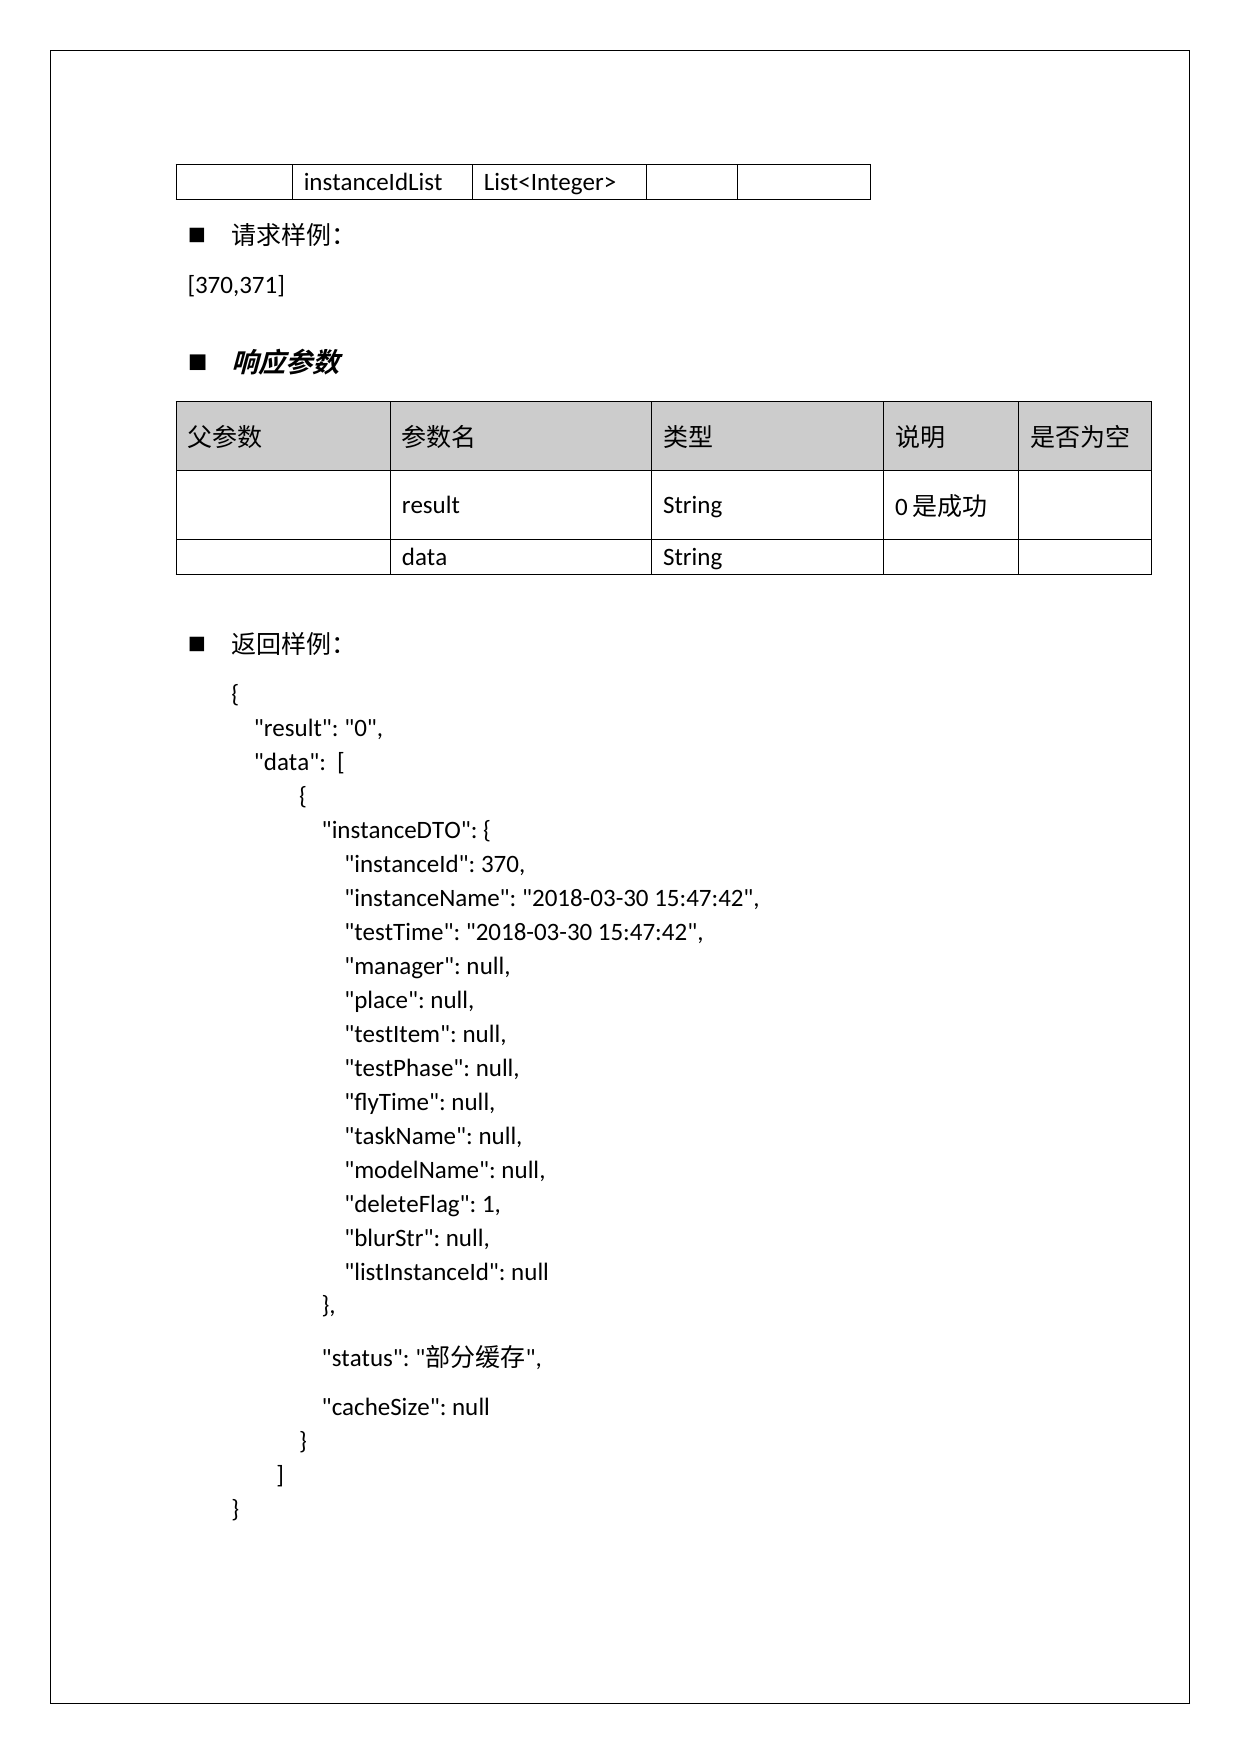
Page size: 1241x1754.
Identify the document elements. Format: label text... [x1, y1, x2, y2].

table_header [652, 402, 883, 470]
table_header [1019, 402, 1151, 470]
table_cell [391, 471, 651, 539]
text "taskName": null, [187, 1118, 1053, 1152]
text "data": [ [187, 745, 1053, 779]
text "instanceDTO": { [187, 813, 1053, 847]
text "testTime": "2018-03-30 15:47:42", [187, 914, 1053, 948]
text "modelName": null, [187, 1152, 1053, 1186]
text } [187, 1424, 1053, 1458]
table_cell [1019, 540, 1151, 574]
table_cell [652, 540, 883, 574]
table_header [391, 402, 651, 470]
text }, [187, 1288, 1053, 1322]
text ] [187, 1458, 1053, 1492]
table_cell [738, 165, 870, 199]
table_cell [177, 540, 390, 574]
text "blurStr": null, [187, 1220, 1053, 1254]
text { [187, 677, 1053, 711]
text "status": "部分缓存", [187, 1322, 1053, 1390]
text "instanceName": "2018-03-30 15:47:42", [187, 881, 1053, 914]
text "listInstanceId": null [187, 1254, 1053, 1288]
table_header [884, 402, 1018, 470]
text } [187, 1492, 1053, 1526]
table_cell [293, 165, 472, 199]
text { [187, 779, 1053, 813]
text "cacheSize": null [187, 1390, 1053, 1424]
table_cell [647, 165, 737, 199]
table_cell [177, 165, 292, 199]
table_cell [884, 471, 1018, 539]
text "instanceId": 370, [187, 847, 1053, 881]
list 返回样例： [187, 609, 1053, 677]
text "testItem": null, [187, 1016, 1053, 1050]
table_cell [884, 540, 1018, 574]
subtitle 响应参数 [187, 327, 1053, 395]
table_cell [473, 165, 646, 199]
text "manager": null, [187, 948, 1053, 982]
text "testPhase": null, [187, 1050, 1053, 1084]
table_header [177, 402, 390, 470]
text "result": "0", [187, 711, 1053, 745]
text [370,371] [187, 268, 1053, 302]
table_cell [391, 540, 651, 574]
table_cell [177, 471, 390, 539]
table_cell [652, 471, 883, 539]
text "flyTime": null, [187, 1084, 1053, 1118]
list 请求样例： [187, 200, 1053, 268]
text "deleteFlag": 1, [187, 1186, 1053, 1220]
text "place": null, [187, 982, 1053, 1016]
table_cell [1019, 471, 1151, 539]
